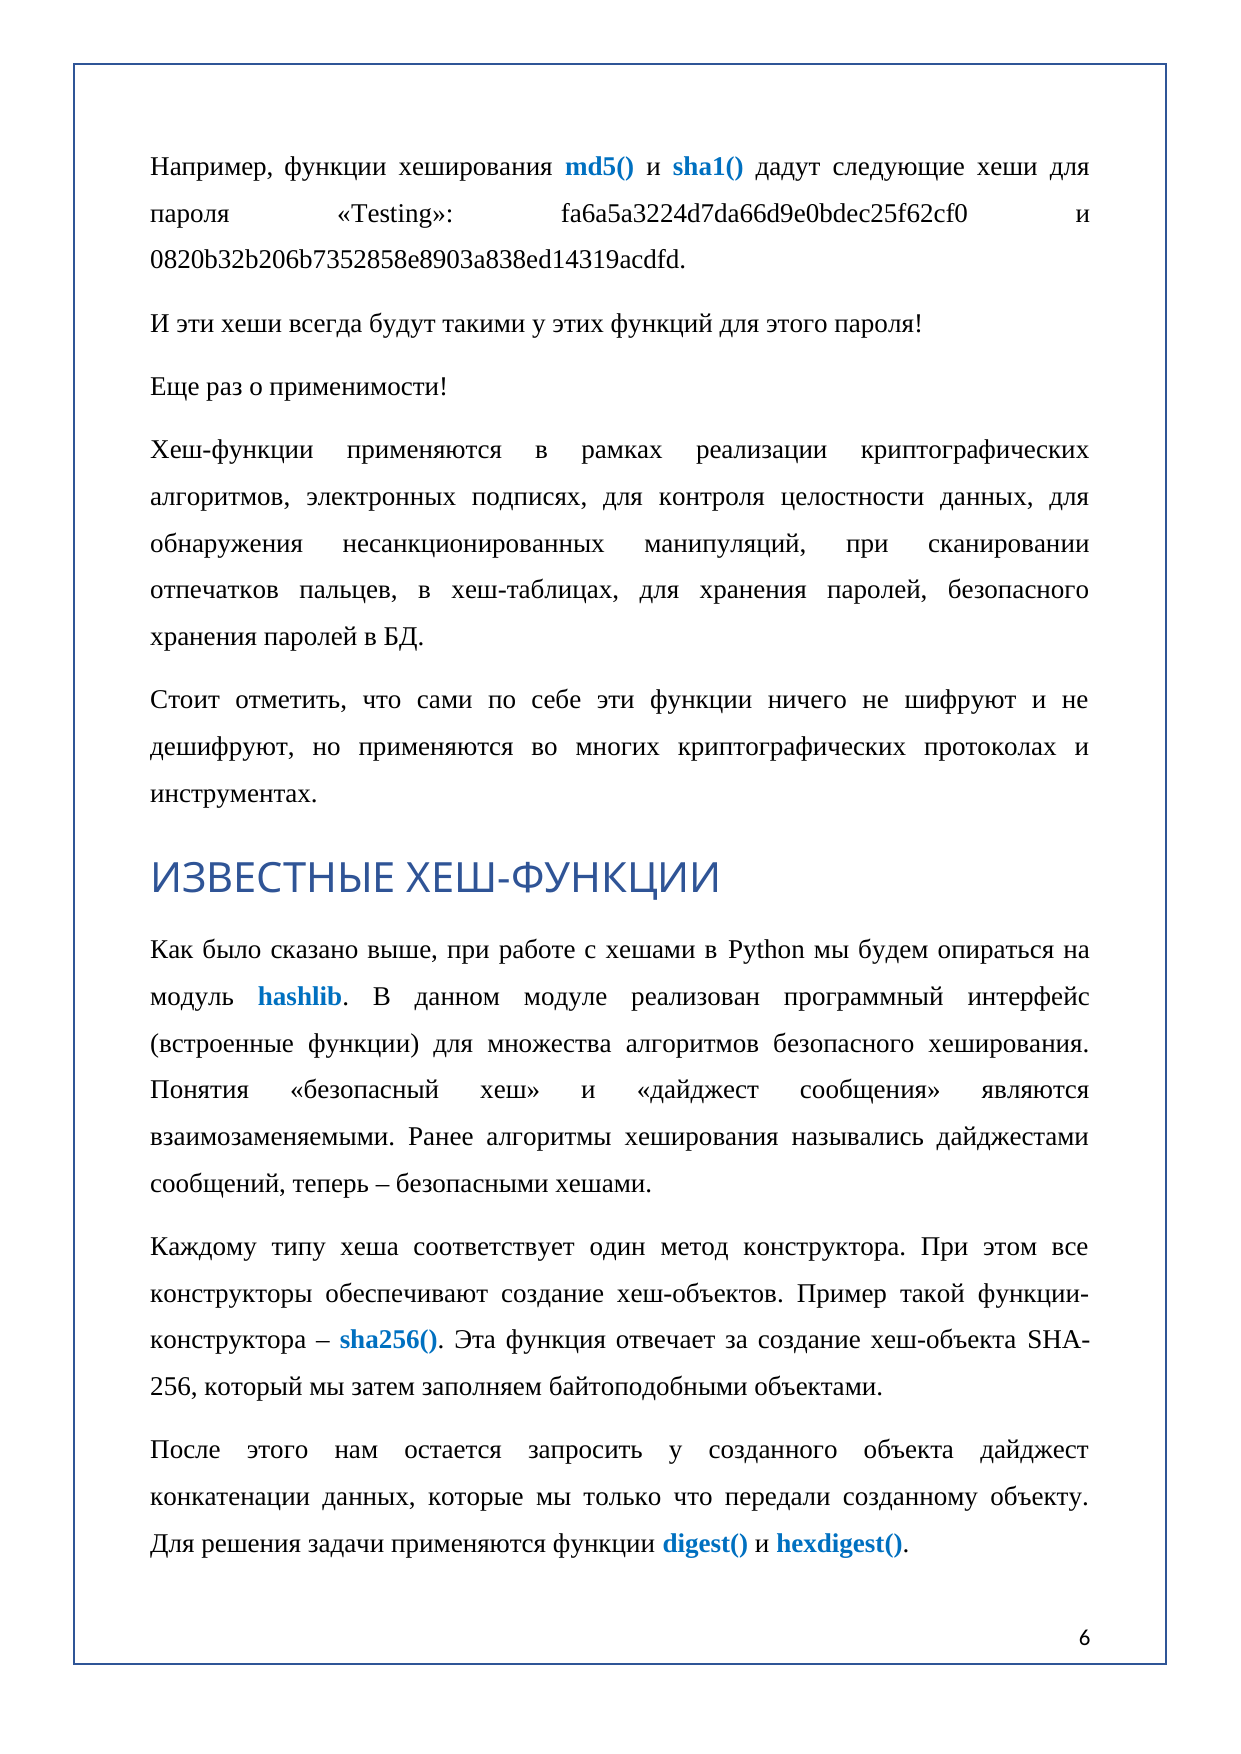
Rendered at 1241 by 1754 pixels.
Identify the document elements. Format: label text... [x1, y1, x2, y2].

text Хеш-функции применяются в рамках реализации криптографических алгоритмов, электронных подписях, для контроля целостности данных, для обнаружения несанкционированных манипуляций, при сканировании отпечатков пальцев, в хеш-таблицах, для хранения паролей, безопасного хранения паролей в БД. [150, 433, 1090, 651]
text После этого нам остается запросить у созданного объекта дайджест конкатенации данных, которые мы только что передали созданному объекту. Для решения задачи применяются функции digest() и hexdigest(). [150, 1433, 1090, 1558]
text И эти хеши всегда будут такими у этих функций для этого пароля! [150, 307, 1090, 338]
text Например, функции хеширования md5() и sha1() дадут следующие хеши для пароля «Testing»: fa6a5a3224d7da66d9e0bdec25f62cf0 и 0820b32b206b7352858e8903a838ed14319acdfd. [150, 150, 1090, 274]
text Как было сказано выше, при работе с хешами в Python мы будем опираться на модуль hashlib. В данном модуле реализован программный интерфейс (встроенные функции) для множества алгоритмов безопасного хеширования. Понятия «безопасный хеш» и «дайджест сообщения» являются взаимозаменяемыми. Ранее алгоритмы хеширования назывались дайджестами сообщений, теперь – безопасными хешами. [150, 933, 1090, 1198]
text Стоит отметить, что сами по себе эти функции ничего не шифруют и не дешифруют, но применяются во многих криптографических протоколах и инструментах. [150, 683, 1090, 808]
text Каждому типу хеша соответствует один метод конструктора. При этом все конструкторы обеспечивают создание хеш-объектов. Пример такой функции-конструктора – sha256(). Эта функция отвечает за создание хеш-объекта SHA-256, который мы затем заполняем байтоподобными объектами. [150, 1230, 1090, 1401]
text Еще раз о применимости! [150, 370, 1090, 401]
subtitle ИЗВЕСТНЫЕ ХЕШ-ФУНКЦИИ [150, 848, 1090, 905]
